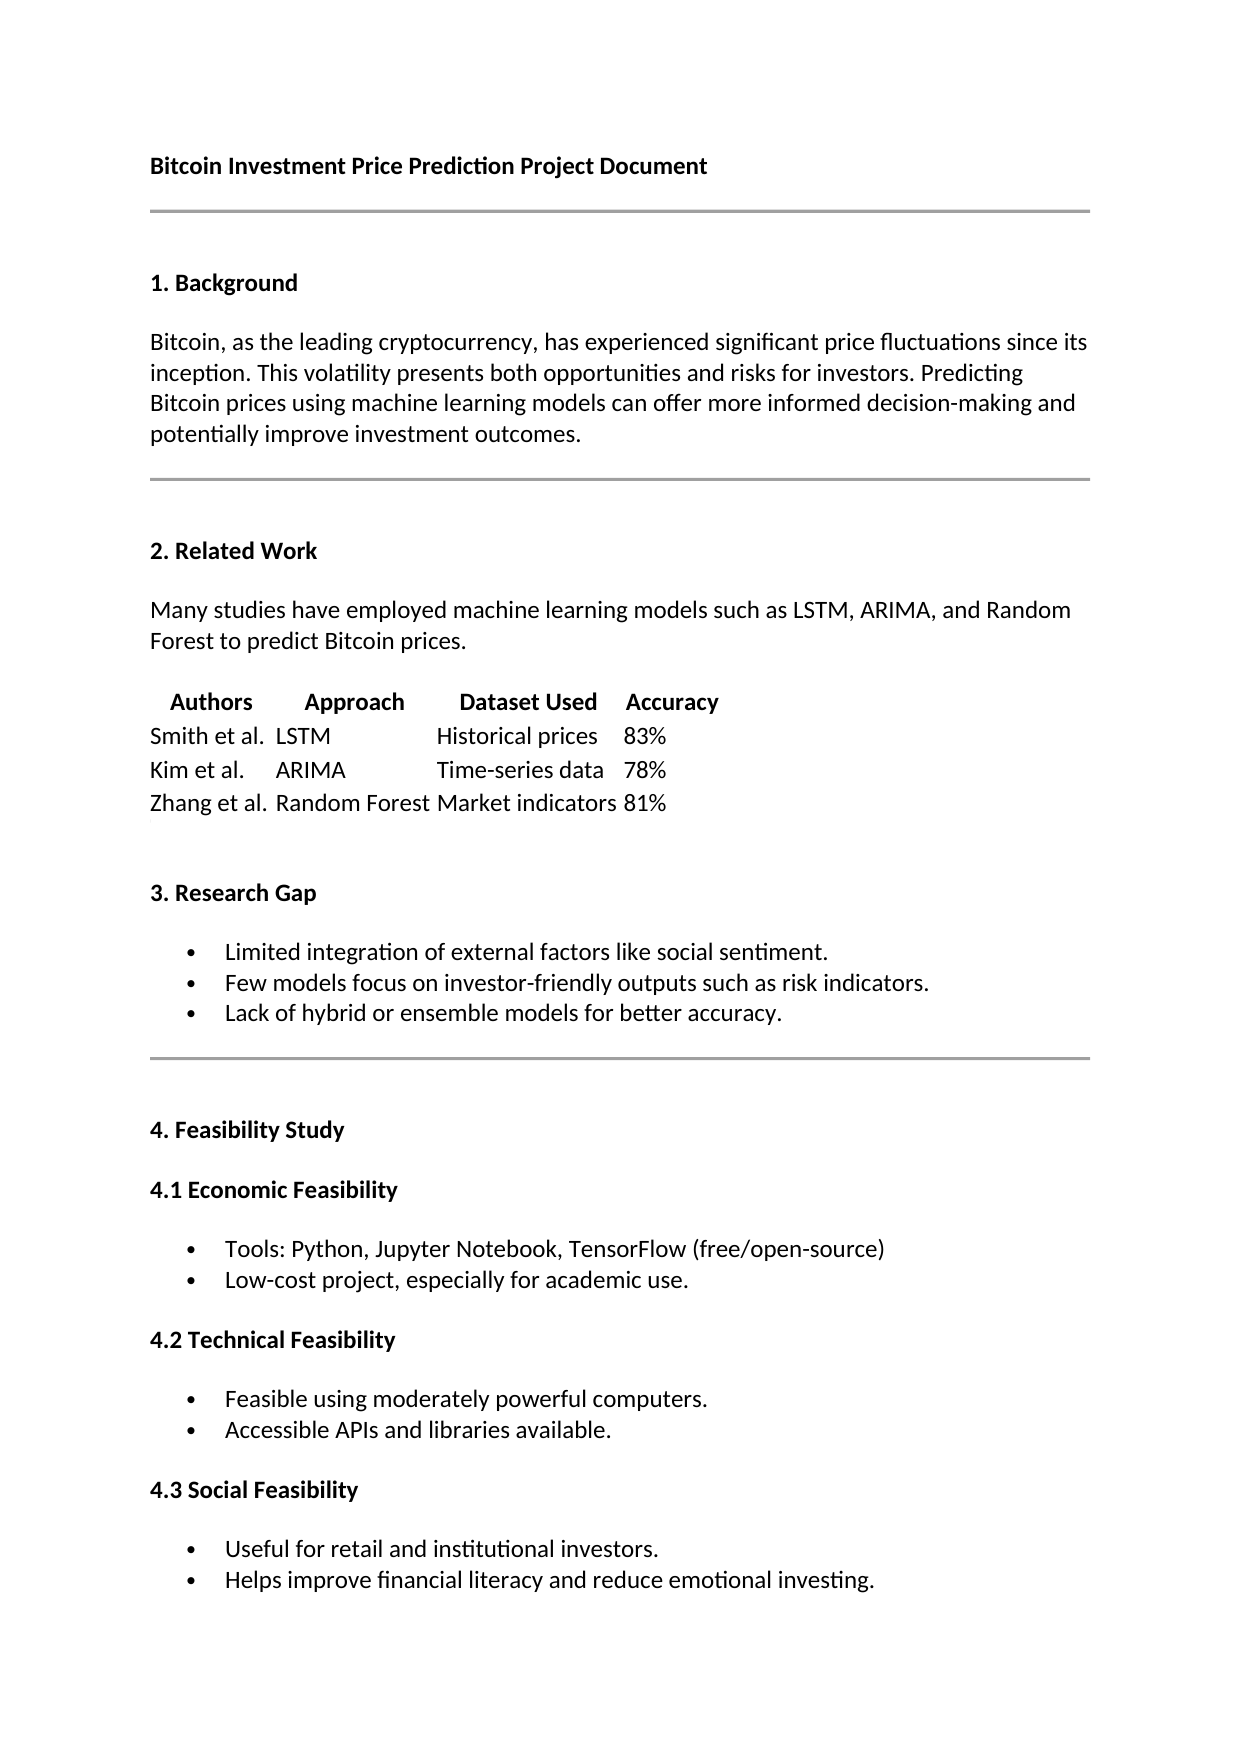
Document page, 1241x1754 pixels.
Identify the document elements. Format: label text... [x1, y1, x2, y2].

list Low-cost project, especially for academic use. [187, 1264, 1090, 1295]
table_cell 83% [622, 719, 722, 752]
table_cell Random Forest [274, 786, 435, 819]
text 1. Background [150, 267, 1090, 297]
table_cell Time-series data [435, 752, 622, 786]
list Accessible APIs and libraries available. [187, 1414, 1090, 1444]
table_cell Smith et al. [149, 719, 274, 752]
list Feasible using moderately powerful computers. [187, 1383, 1090, 1414]
table_header Accuracy [622, 685, 722, 718]
table_cell Kim et al. [149, 752, 274, 786]
table_cell ARIMA [274, 752, 435, 786]
table_cell LSTM [274, 719, 435, 752]
text 4.3 Social Feasibility [150, 1474, 1090, 1504]
text Many studies have employed machine learning models such as LSTM, ARIMA, and Random Forest to predict Bitcoin prices. [150, 595, 1090, 656]
text 3. Research Gap [150, 877, 1090, 907]
text Bitcoin, as the leading cryptocurrency, has experienced significant price fluctuations since its inception. This volatility presents both opportunities and risks for investors. Predicting Bitcoin prices using machine learning models can offer more informed decision-making and potentially improve investment outcomes. [150, 327, 1090, 449]
list Helps improve financial literacy and reduce emotional investing. [187, 1564, 1090, 1594]
table_cell Zhang et al. [149, 786, 274, 819]
list Few models focus on investor-friendly outputs such as risk indicators. [187, 967, 1090, 997]
table_header Approach [274, 685, 435, 718]
table_header Dataset Used [435, 685, 622, 718]
text Bitcoin Investment Price Prediction Project Document [150, 150, 1090, 181]
text 4.1 Economic Feasibility [150, 1174, 1090, 1204]
list Limited integration of external factors like social sentiment. [187, 936, 1090, 967]
list Lack of hybrid or ensemble models for better accuracy. [187, 997, 1090, 1028]
table_cell Historical prices [435, 719, 622, 752]
table_header Authors [149, 685, 274, 718]
text 4.2 Technical Feasibility [150, 1324, 1090, 1354]
table_cell 78% [622, 752, 722, 786]
text 4. Feasibility Study [150, 1114, 1090, 1145]
table_cell Market indicators [435, 786, 622, 819]
list Useful for retail and institutional investors. [187, 1533, 1090, 1564]
list Tools: Python, Jupyter Notebook, TensorFlow (free/open-source) [187, 1234, 1090, 1264]
text 2. Related Work [150, 535, 1090, 566]
table_cell 81% [622, 786, 722, 819]
